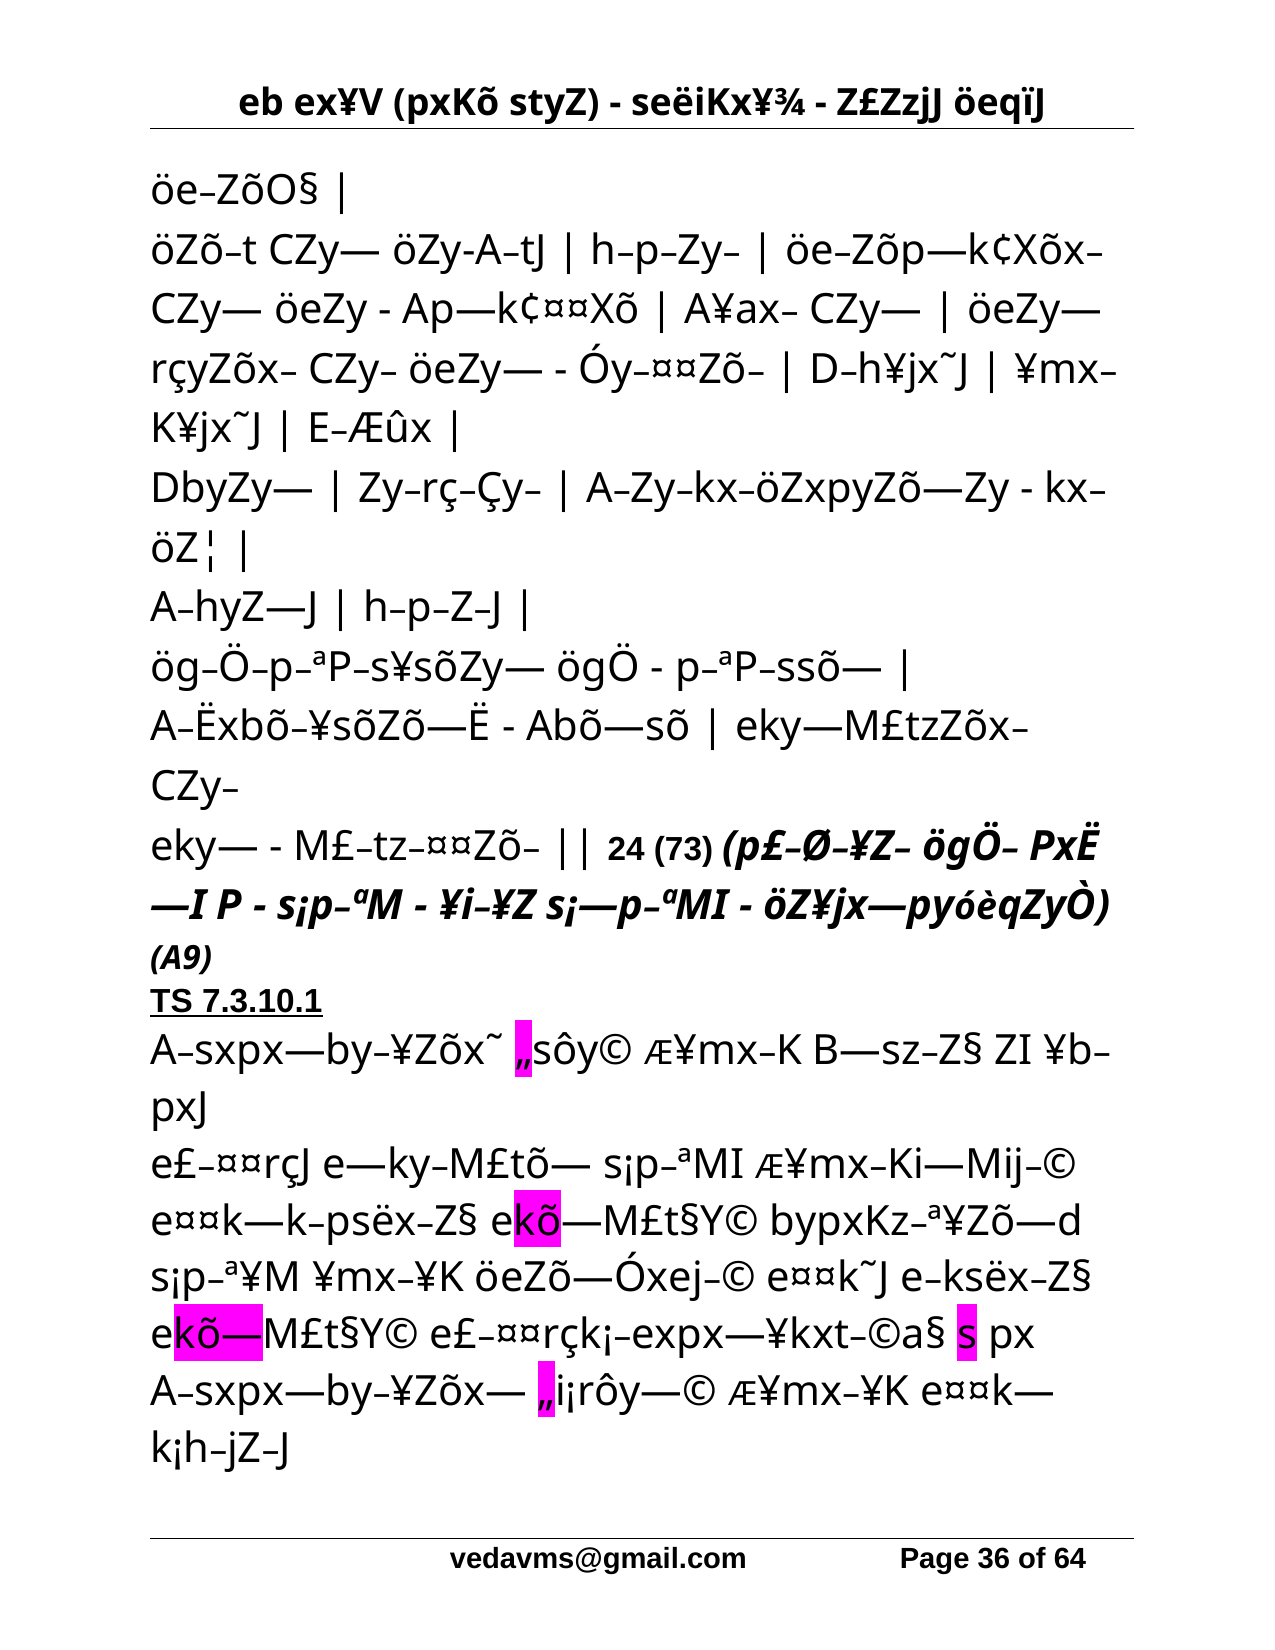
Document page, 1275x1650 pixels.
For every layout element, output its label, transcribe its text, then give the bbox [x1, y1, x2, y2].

text A–hyZ—J | h–p–Z–J | [150, 577, 1124, 634]
text A–sxpx—by–¥Zõx˜ „sôy© Æ¥mx–K B—sz–Z§ ZI ¥b–pxJ [150, 1020, 1124, 1133]
text s¡p–ª¥M ¥mx–¥K öeZõ—Óxej–© e¤¤k˜J e–ksëx–Z§ ekõ—M£t§Y© e£–¤¤rçk¡–expx—¥kxt–©a§ s px [150, 1247, 1124, 1361]
text eky— - M£–tz–¤¤Zõ– || 24 (73) (p£–Ø–¥Z– ögÖ– PxË—I P - s¡p–ªM - ¥i–¥Z s¡—p–ªMI - öZ¥jx—pyóèqZyÒ) (A9) [150, 815, 1124, 979]
text A–hõx¥kx—t–ÇzZõ—hy-B¥kx—tÇy | ¥j | e–kx–Pzdx—dy | e£–rçxdy— | D–e–jÇzZõ¡—e-jÇy— | öe–ZõO§ | [150, 160, 1124, 217]
text ög–Ö–p–ªP–s¥sõZy— ögÖ - p–ªP–ssõ— | [150, 637, 1124, 693]
text A–sxpx—by–¥Zõx— „i¡rôy—© Æ¥mx–¥K e¤¤k—k¡h–jZ–J [150, 1361, 1124, 1474]
text A–Ëxbõ–¥sõZõ—Ë - Abõ—sõ | eky—M£tzZõx– CZy– [150, 696, 1124, 813]
text TS 7.3.10.1 [150, 982, 1124, 1020]
text DbyZy— | Zy–rç–Çy– | A–Zy–kx–öZxpyZõ—Zy - kx–öZ¦ | [150, 458, 1124, 574]
text e¤¤k—k–psëx–Z§ ekõ—M£t§Y© bypxKz–ª¥Zõ—d [561, 1190, 1124, 1247]
text e¤¤k—k–psëx–Z§ ekõ—M£t§Y© bypxKz–ª¥Zõ—d [150, 1190, 514, 1247]
text e£–¤¤rçJ e—ky–M£tõ— s¡p–ªMI Æ¥mx–Ki—Mij–© [150, 1133, 1124, 1190]
text öZõ–t CZy— öZy-A–tJ | h–p–Zy– | öe–Zõp—k¢Xõx– CZy— öeZy - Ap—k¢¤¤Xõ | A¥ax– CZy— | öeZy—rçyZõx– CZy– öeZy— - Óy–¤¤Zõ– | D–h¥jx˜J | ¥mx–K¥jx˜J | E–Æûx | [150, 219, 1124, 455]
